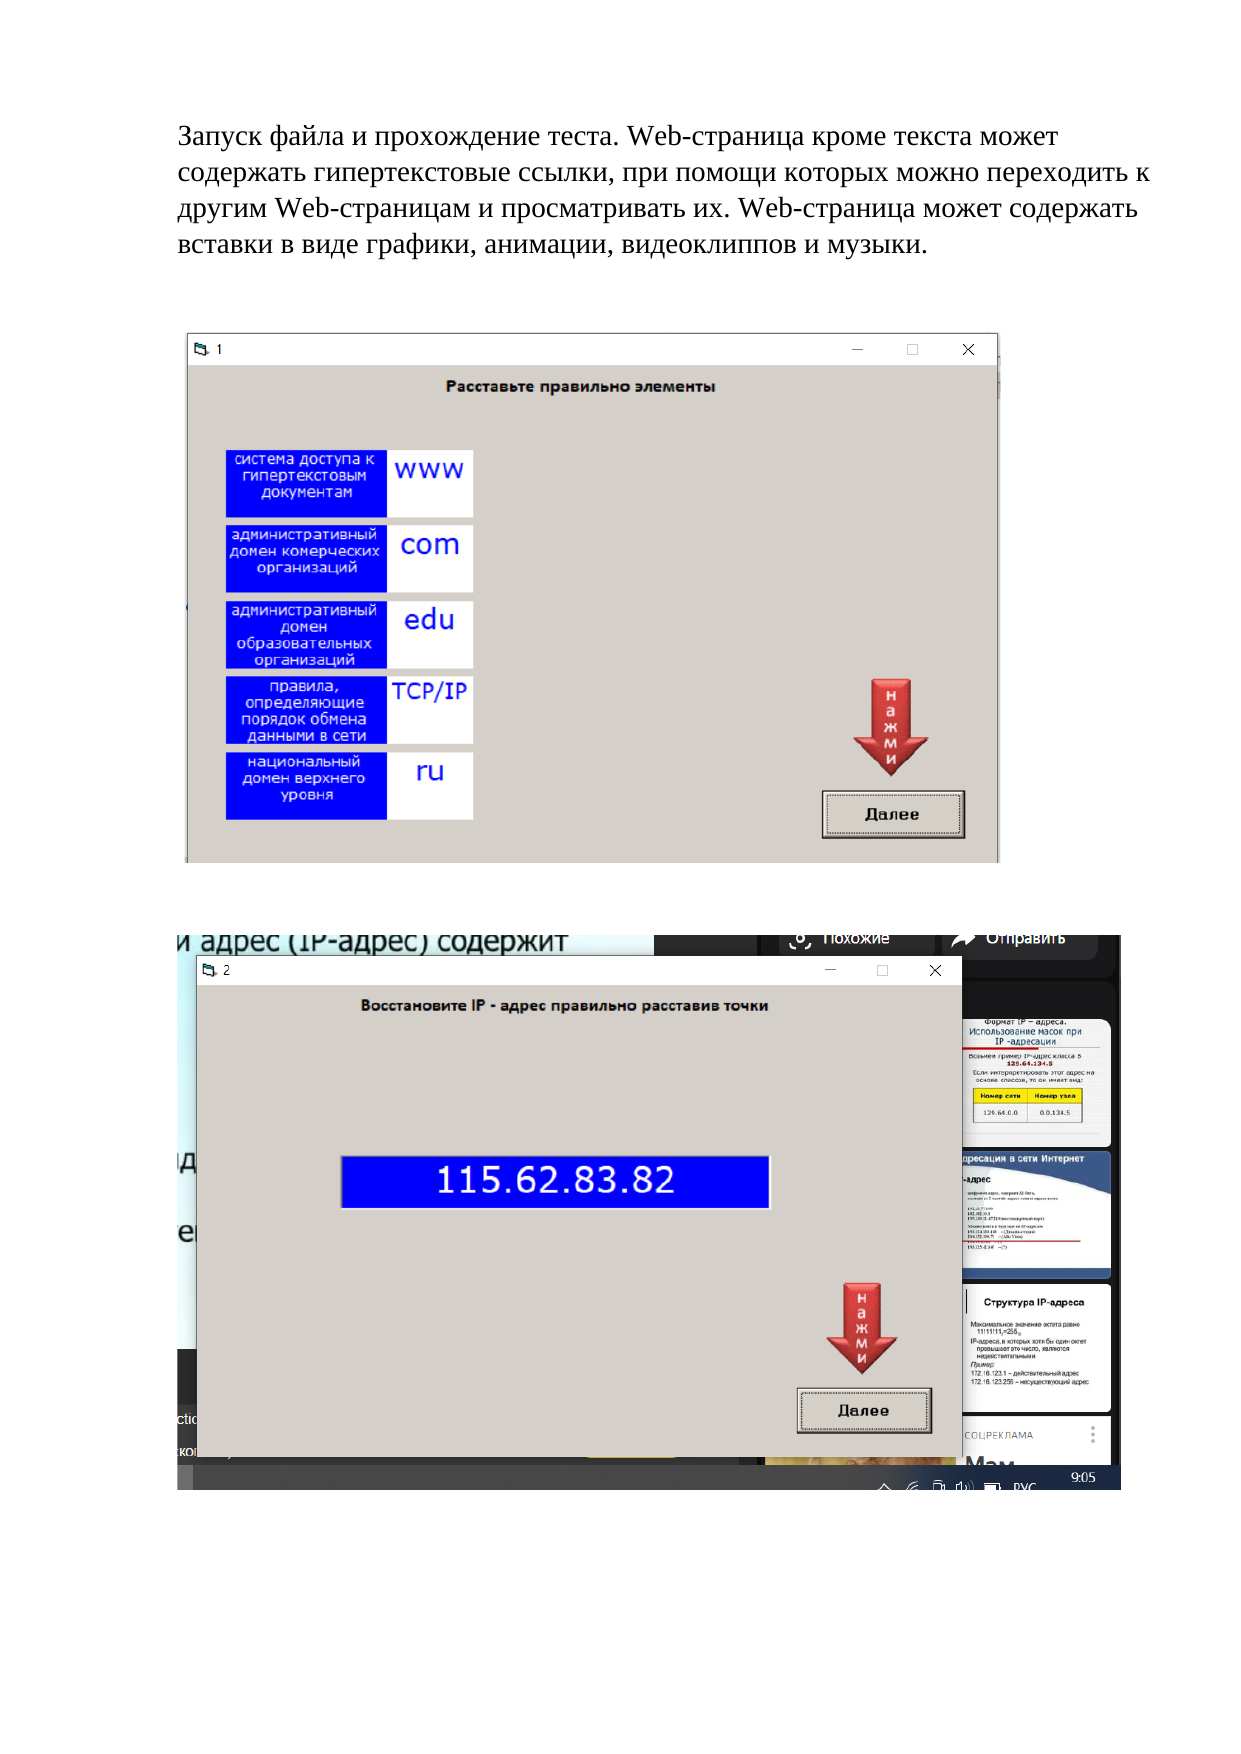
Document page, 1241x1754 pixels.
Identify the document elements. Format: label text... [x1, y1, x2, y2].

text Запуск файла и прохождение теста. Web-страница кроме текста может содержать гипертекстовые ссылки, при помощи которых можно переходить к другим Web-страницам и просматривать их. Web-страница может содержать вставки в виде графики, анимации, видеоклиппов и музыки. [177, 118, 1152, 260]
picture [177, 935, 1121, 1490]
picture [184, 332, 1001, 863]
